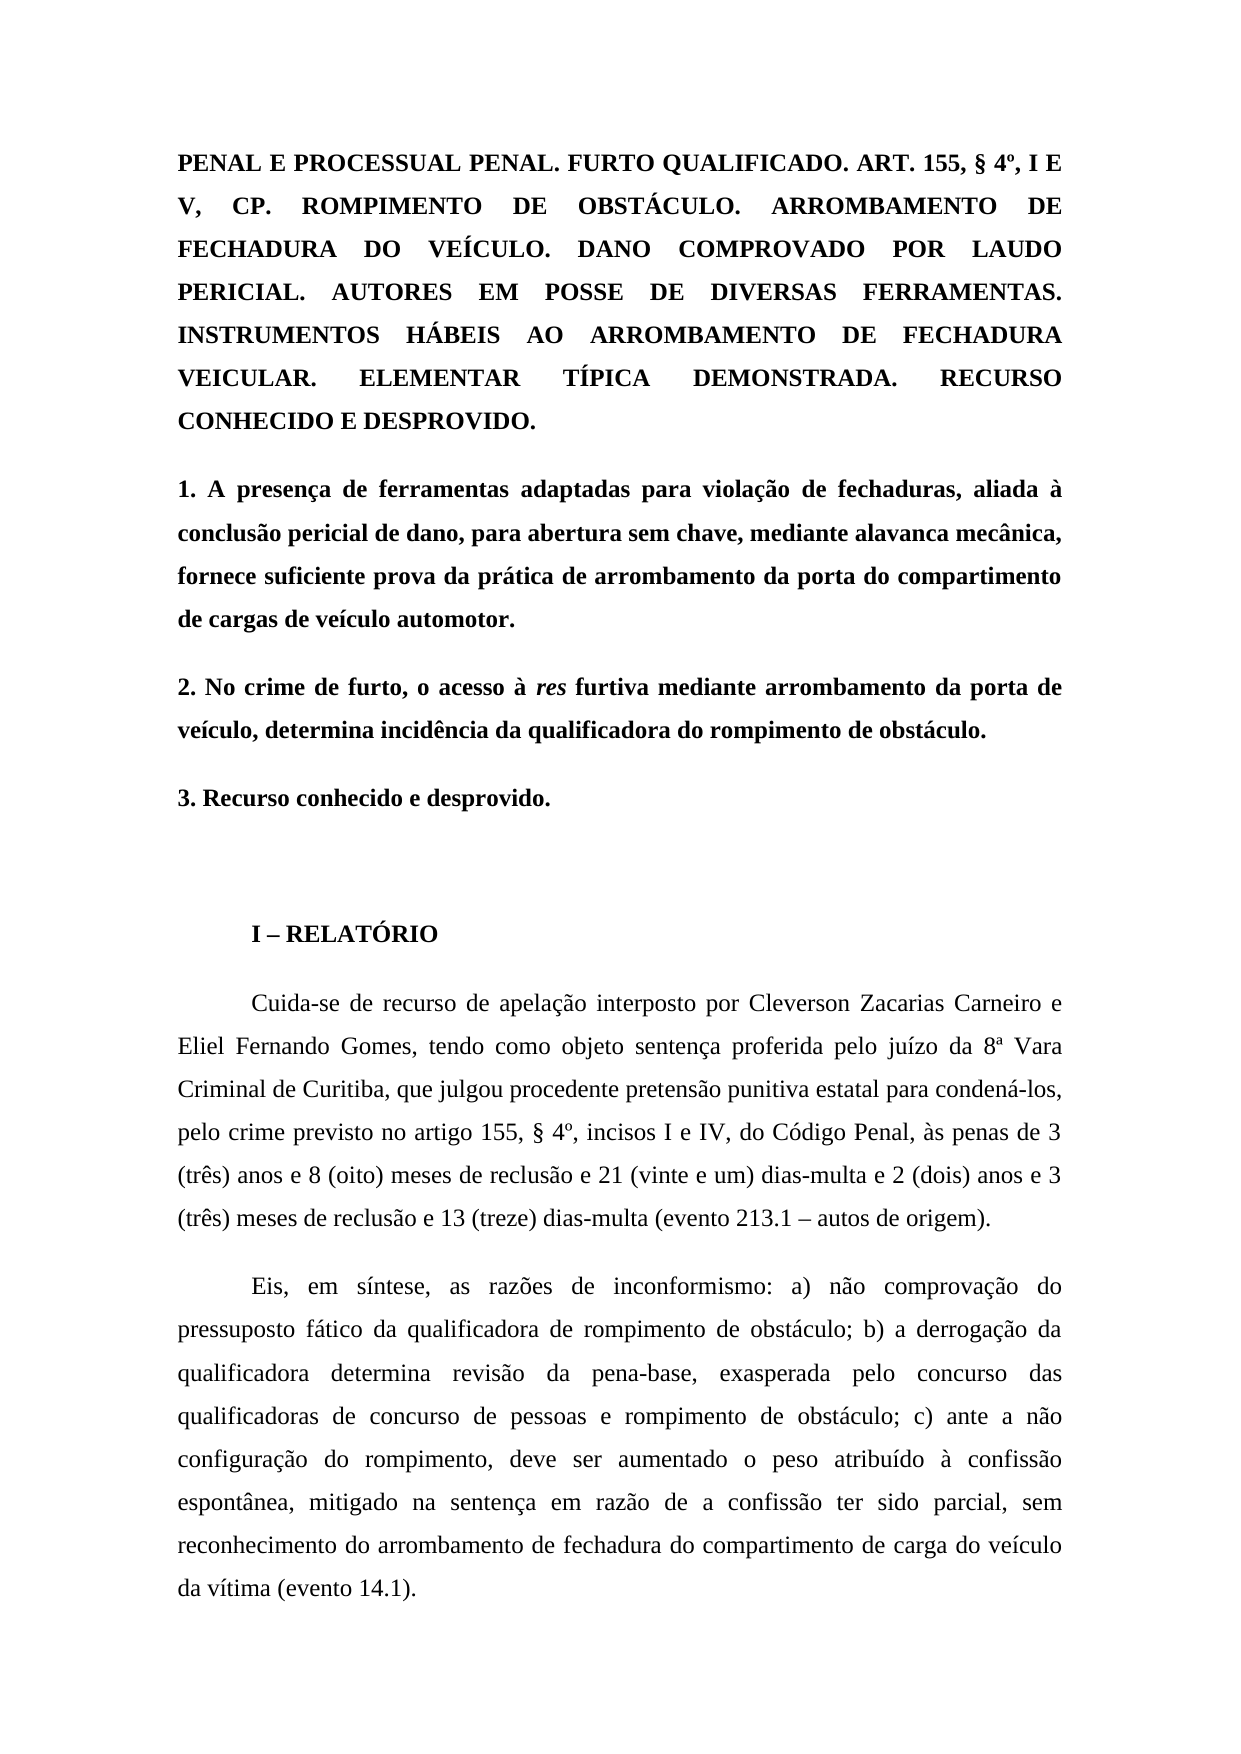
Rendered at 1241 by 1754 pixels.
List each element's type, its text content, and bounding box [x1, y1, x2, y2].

list Cuida-se de recurso de apelação interposto por Cleverson Zacarias Carneiro e Eliel Fernando Gomes, tendo como objeto sentença proferida pelo juízo da 8ª Vara Criminal de Curitiba, que julgou procedente pretensão punitiva estatal para condená-los, pelo crime previsto no artigo 155, § 4º, incisos I e IV, do Código Penal, às penas de 3 (três) anos e 8 (oito) meses de reclusão e 21 (vinte e um) dias-multa e 2 (dois) anos e 3 (três) meses de reclusão e 13 (treze) dias-multa (evento 213.1 – autos de origem). [177, 988, 1063, 1232]
text PENAL E PROCESSUAL PENAL. FURTO QUALIFICADO. ART. 155, § 4º, I E V, CP. ROMPIMENTO DE OBSTÁCULO. ARROMBAMENTO DE FECHADURA DO VEÍCULO. DANO COMPROVADO POR LAUDO PERICIAL. AUTORES EM POSSE DE DIVERSAS FERRAMENTAS. INSTRUMENTOS HÁBEIS AO ARROMBAMENTO DE FECHADURA VEICULAR. ELEMENTAR TÍPICA DEMONSTRADA. RECURSO CONHECIDO E DESPROVIDO. [177, 148, 1063, 435]
list I – RELATÓRIO [177, 919, 1063, 948]
list Eis, em síntese, as razões de inconformismo: a) não comprovação do pressuposto fático da qualificadora de rompimento de obstáculo; b) a derrogação da qualificadora determina revisão da pena-base, exasperada pelo concurso das qualificadoras de concurso de pessoas e rompimento de obstáculo; c) ante a não configuração do rompimento, deve ser aumentado o peso atribuído à confissão espontânea, mitigado na sentença em razão de a confissão ter sido parcial, sem reconhecimento do arrombamento de fechadura do compartimento de carga do veículo da vítima (evento 14.1). [177, 1271, 1063, 1602]
text 3. Recurso conhecido e desprovido. [177, 783, 1063, 812]
text 1. A presença de ferramentas adaptadas para violação de fechaduras, aliada à conclusão pericial de dano, para abertura sem chave, mediante alavanca mecânica, fornece suficiente prova da prática de arrombamento da porta do compartimento de cargas de veículo automotor. [177, 474, 1063, 633]
text 2. No crime de furto, o acesso à res furtiva mediante arrombamento da porta de veículo, determina incidência da qualificadora do rompimento de obstáculo. [177, 672, 1063, 744]
